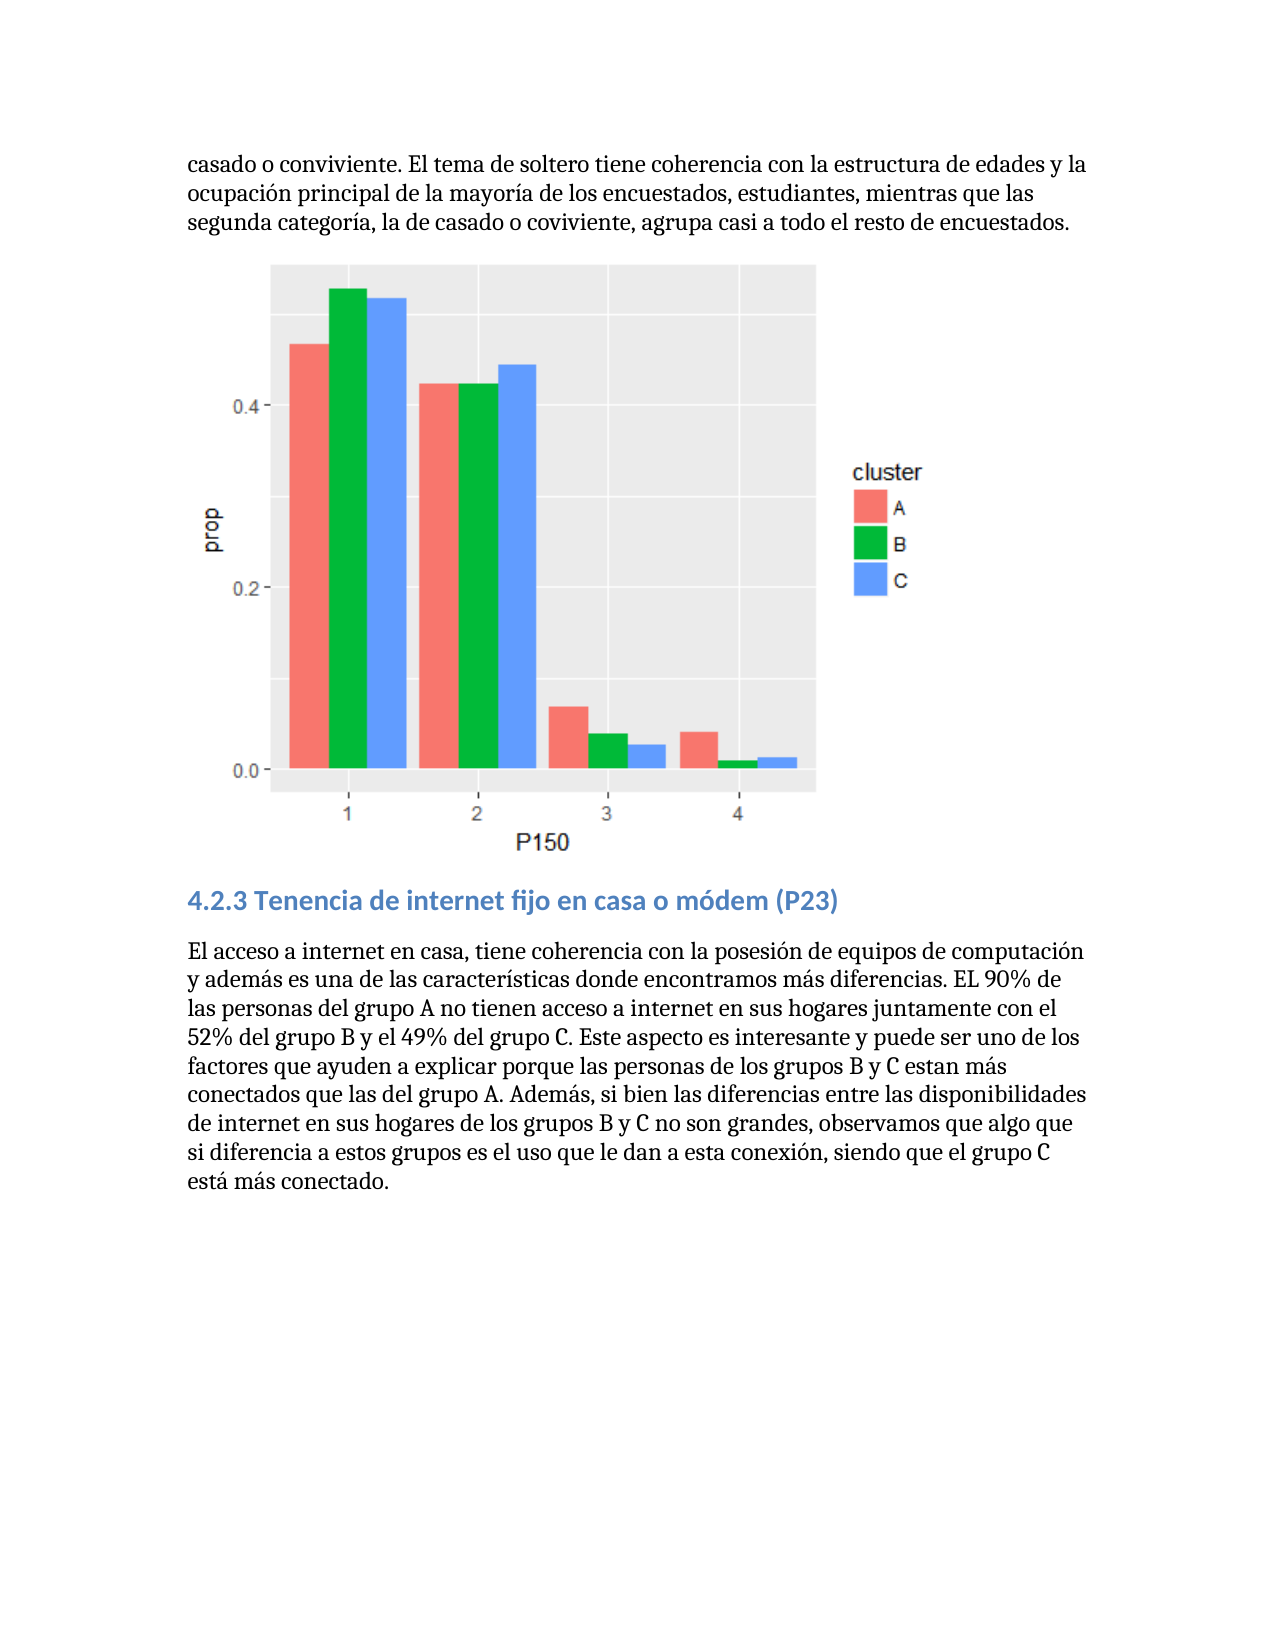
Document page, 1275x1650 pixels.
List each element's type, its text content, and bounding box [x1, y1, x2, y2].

text El acceso a internet en casa, tiene coherencia con la posesión de equipos de computación y además es una de las características donde encontramos más diferencias. EL 90% de las personas del grupo A no tienen acceso a internet en sus hogares juntamente con el 52% del grupo B y el 49% del grupo C. Este aspecto es interesante y puede ser uno de los factores que ayuden a explicar porque las personas de los grupos B y C estan más conectados que las del grupo A. Además, si bien las diferencias entre las disponibilidades de internet en sus hogares de los grupos B y C no son grandes, observamos que algo que si diferencia a estos grupos es el uso que le dan a esta conexión, siendo que el grupo C está más conectado. [187, 937, 1087, 1195]
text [187, 150, 1087, 236]
picture [187, 255, 946, 862]
subtitle 4.2.3 Tenencia de internet fijo en casa o módem (P23) [187, 882, 1087, 918]
